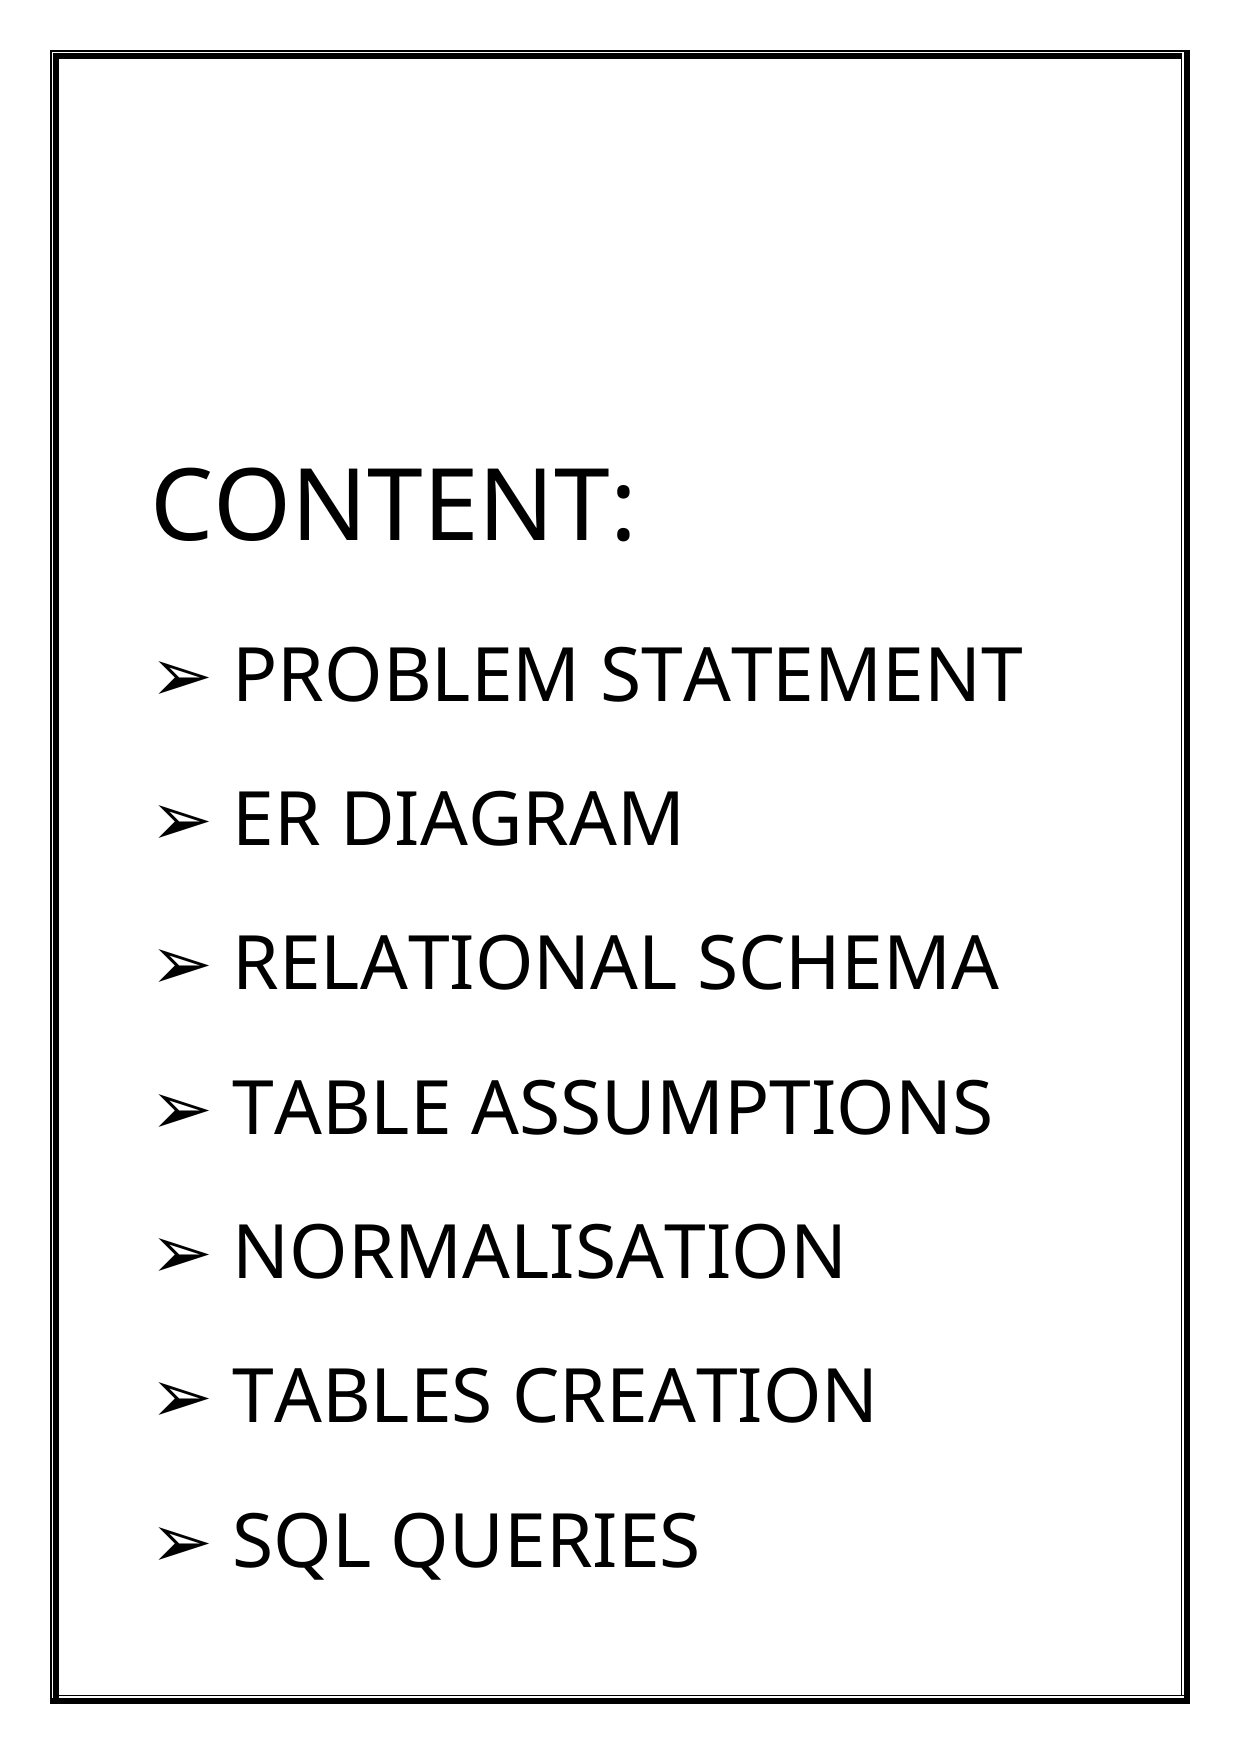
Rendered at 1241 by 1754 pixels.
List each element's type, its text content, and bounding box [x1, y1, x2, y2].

text ➢ ER DIAGRAM [150, 765, 1090, 867]
text ➢ TABLE ASSUMPTIONS [150, 1054, 1090, 1156]
text ➢ SQL QUERIES [150, 1487, 1090, 1589]
text ➢ RELATIONAL SCHEMA [150, 909, 1090, 1012]
text CONTENT: [150, 434, 1090, 570]
text ➢ NORMALISATION [150, 1198, 1090, 1300]
text ➢ TABLES CREATION [150, 1343, 1090, 1445]
text ➢ PROBLEM STATEMENT [150, 621, 1090, 723]
